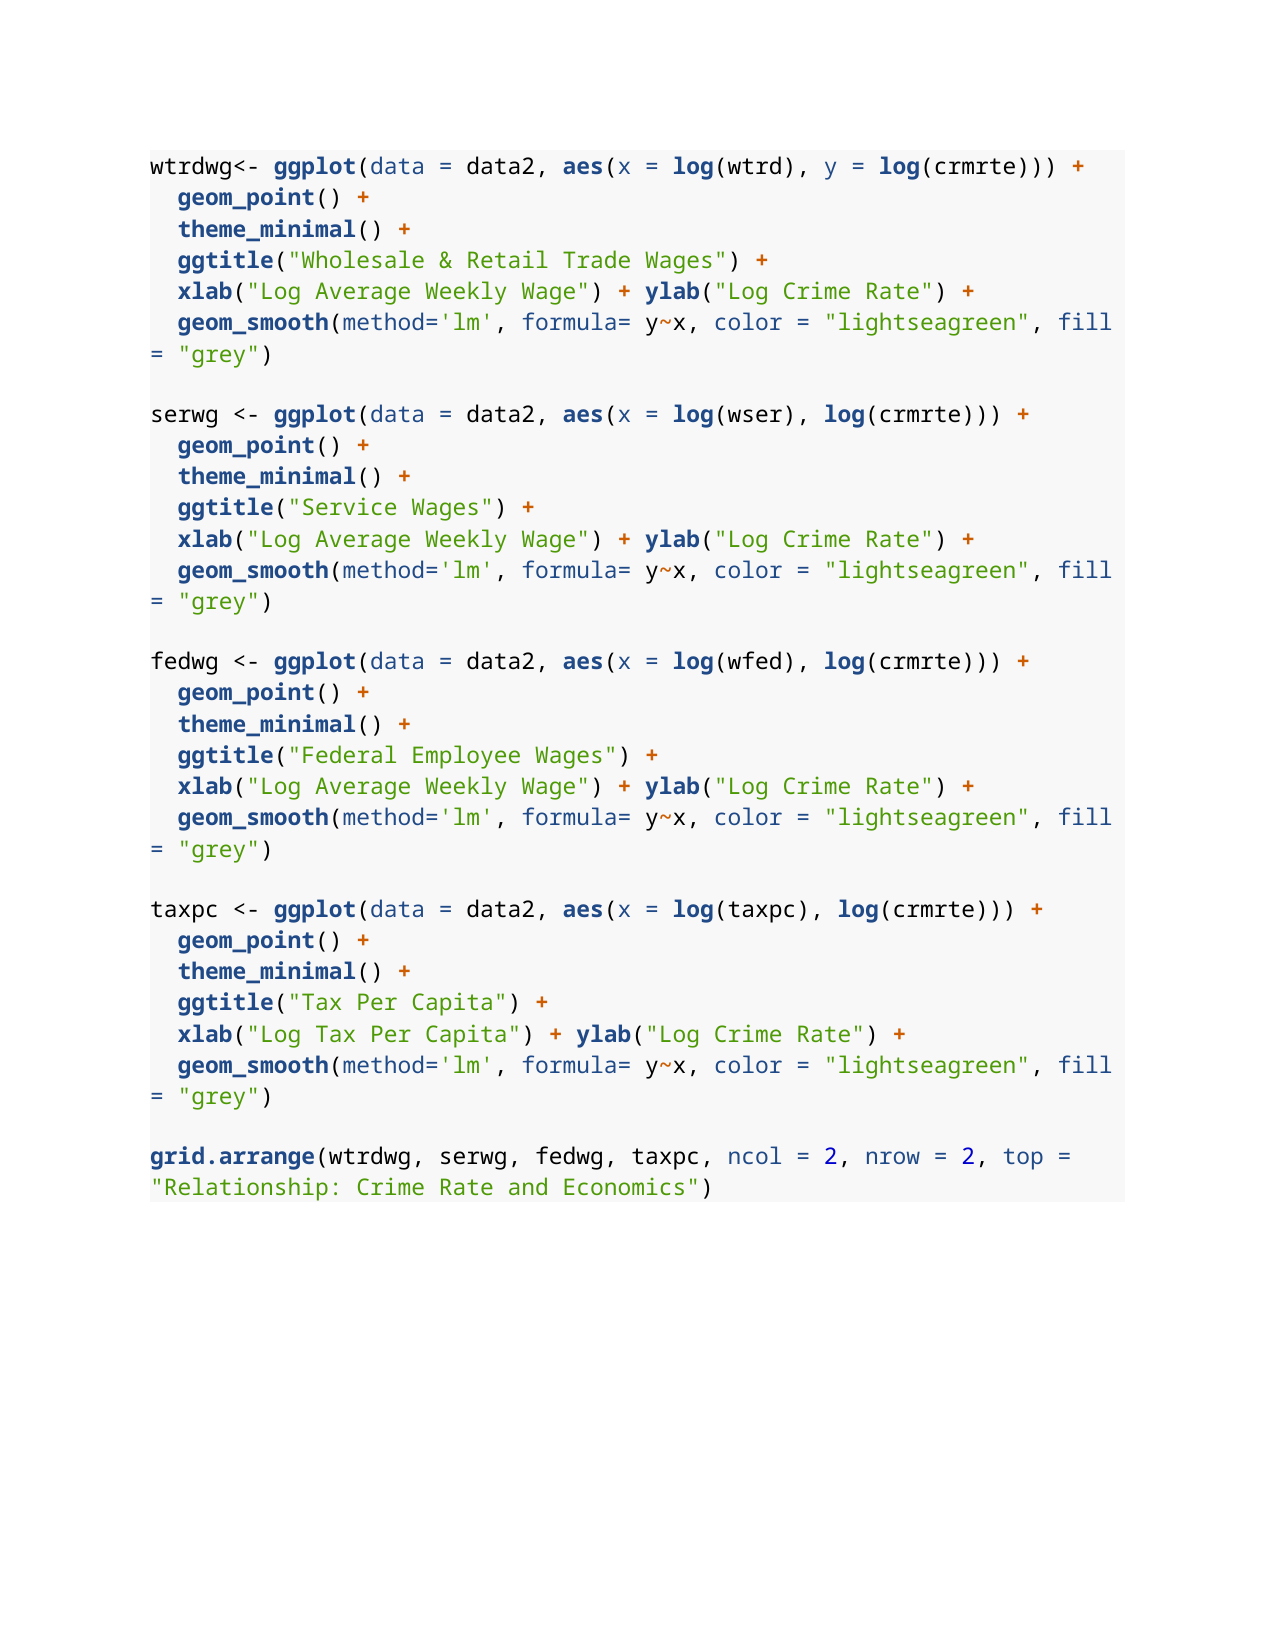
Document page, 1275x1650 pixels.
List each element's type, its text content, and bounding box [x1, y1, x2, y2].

text wtrdwg<- ggplot(data = data2, aes(x = log(wtrd), y = log(crmrte))) + geom_point() + theme_minimal() + ggtitle("Wholesale & Retail Trade Wages") + xlab("Log Average Weekly Wage") + ylab("Log Crime Rate") + geom_smooth(method='lm', formula= y~x, color = "lightseagreen", fill = "grey") serwg <- ggplot(data = data2, aes(x = log(wser), log(crmrte))) + geom_point() + theme_minimal() + ggtitle("Service Wages") + xlab("Log Average Weekly Wage") + ylab("Log Crime Rate") + geom_smooth(method='lm', formula= y~x, color = "lightseagreen", fill = "grey") fedwg <- ggplot(data = data2, aes(x = log(wfed), log(crmrte))) + geom_point() + theme_minimal() + ggtitle("Federal Employee Wages") + xlab("Log Average Weekly Wage") + ylab("Log Crime Rate") + geom_smooth(method='lm', formula= y~x, color = "lightseagreen", fill = "grey") taxpc <- ggplot(data = data2, aes(x = log(taxpc), log(crmrte))) + geom_point() + theme_minimal() + ggtitle("Tax Per Capita") + xlab("Log Tax Per Capita") + ylab("Log Crime Rate") + geom_smooth(method='lm', formula= y~x, color = "lightseagreen", fill = "grey") grid.arrange(wtrdwg, serwg, fedwg, taxpc, ncol = 2, nrow = 2, top = "Relationship: Crime Rate and Economics") [150, 150, 1125, 1202]
